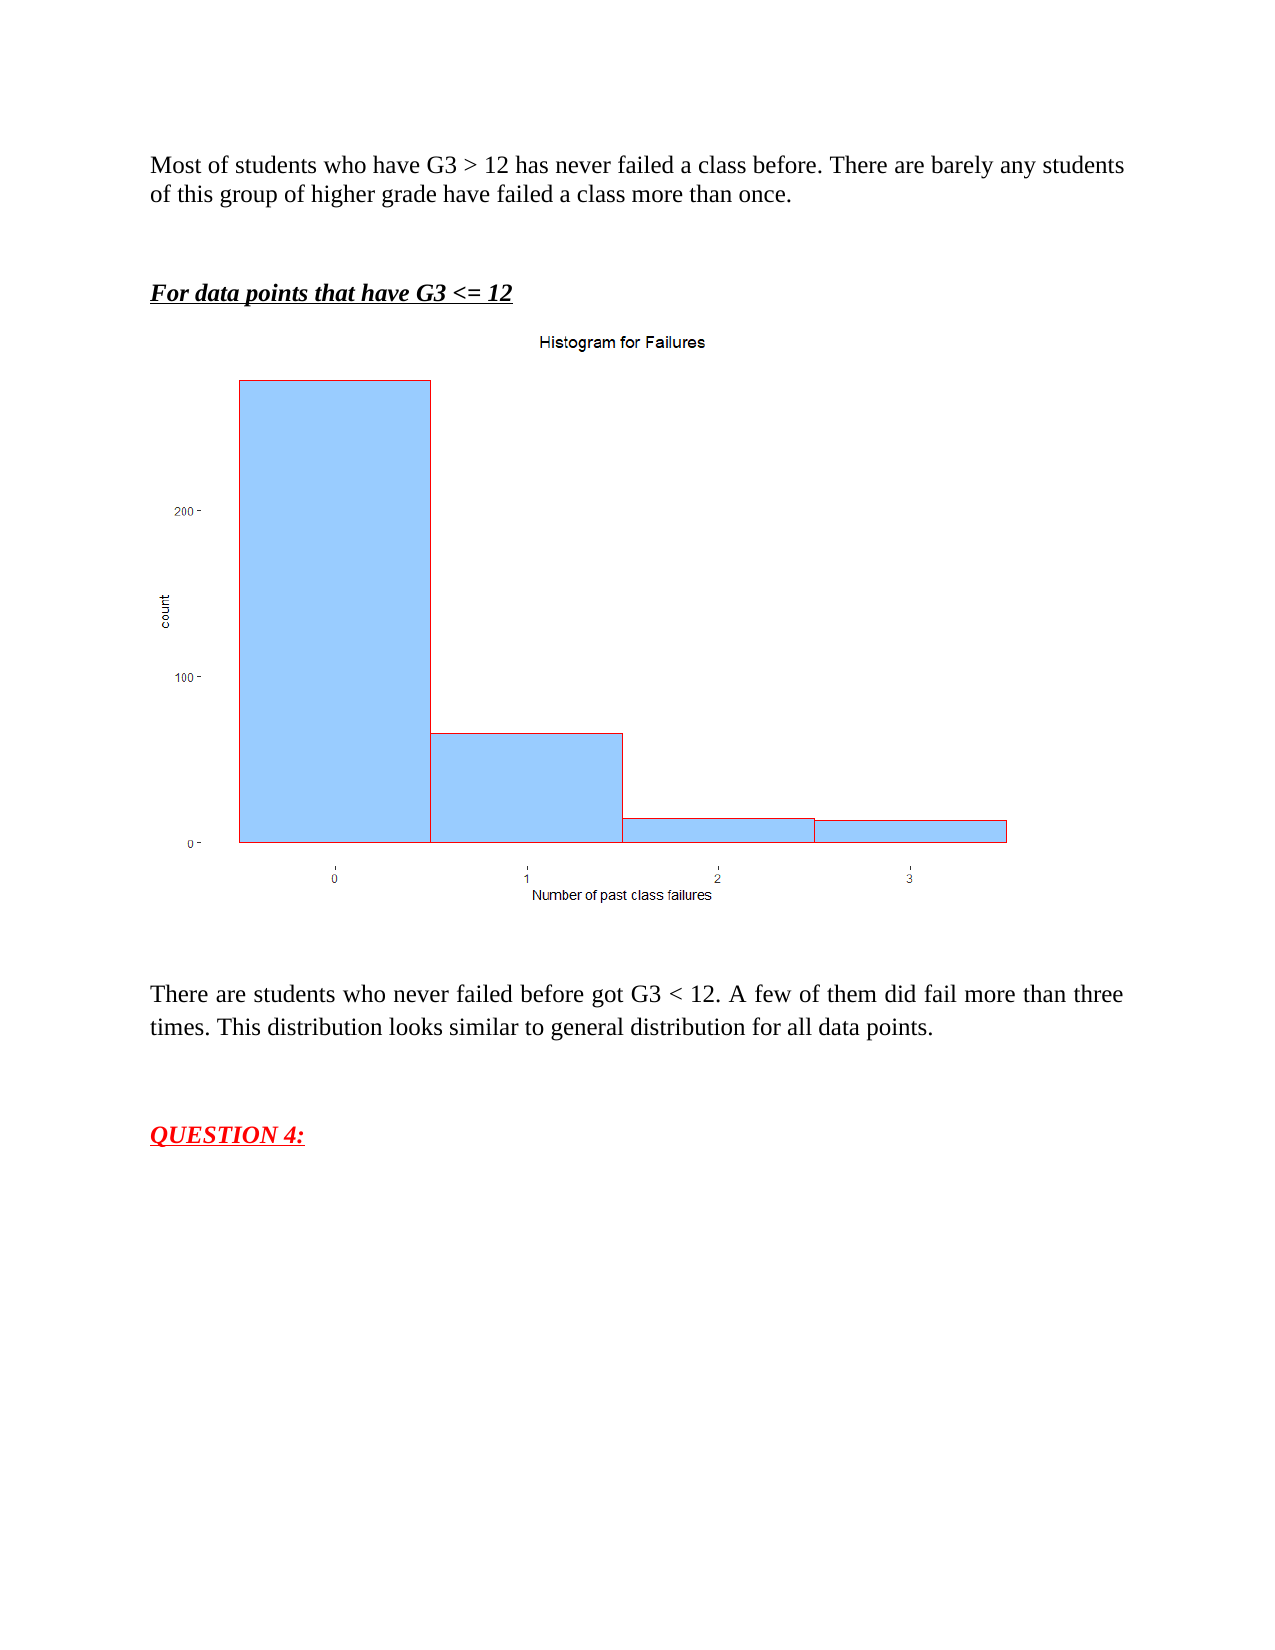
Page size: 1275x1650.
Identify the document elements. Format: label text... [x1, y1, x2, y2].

text QUESTION 4: [150, 1120, 1125, 1149]
picture [150, 327, 1050, 909]
text Most of students who have G3 > 12 has never failed a class before. There are barely any students of this group of higher grade have failed a class more than once. [150, 150, 1125, 207]
text There are students who never failed before got G3 < 12. A few of them did fail more than three times. This distribution looks similar to general distribution for all data points. [150, 979, 1125, 1041]
text For data points that have G3 <= 12 [150, 278, 1125, 307]
